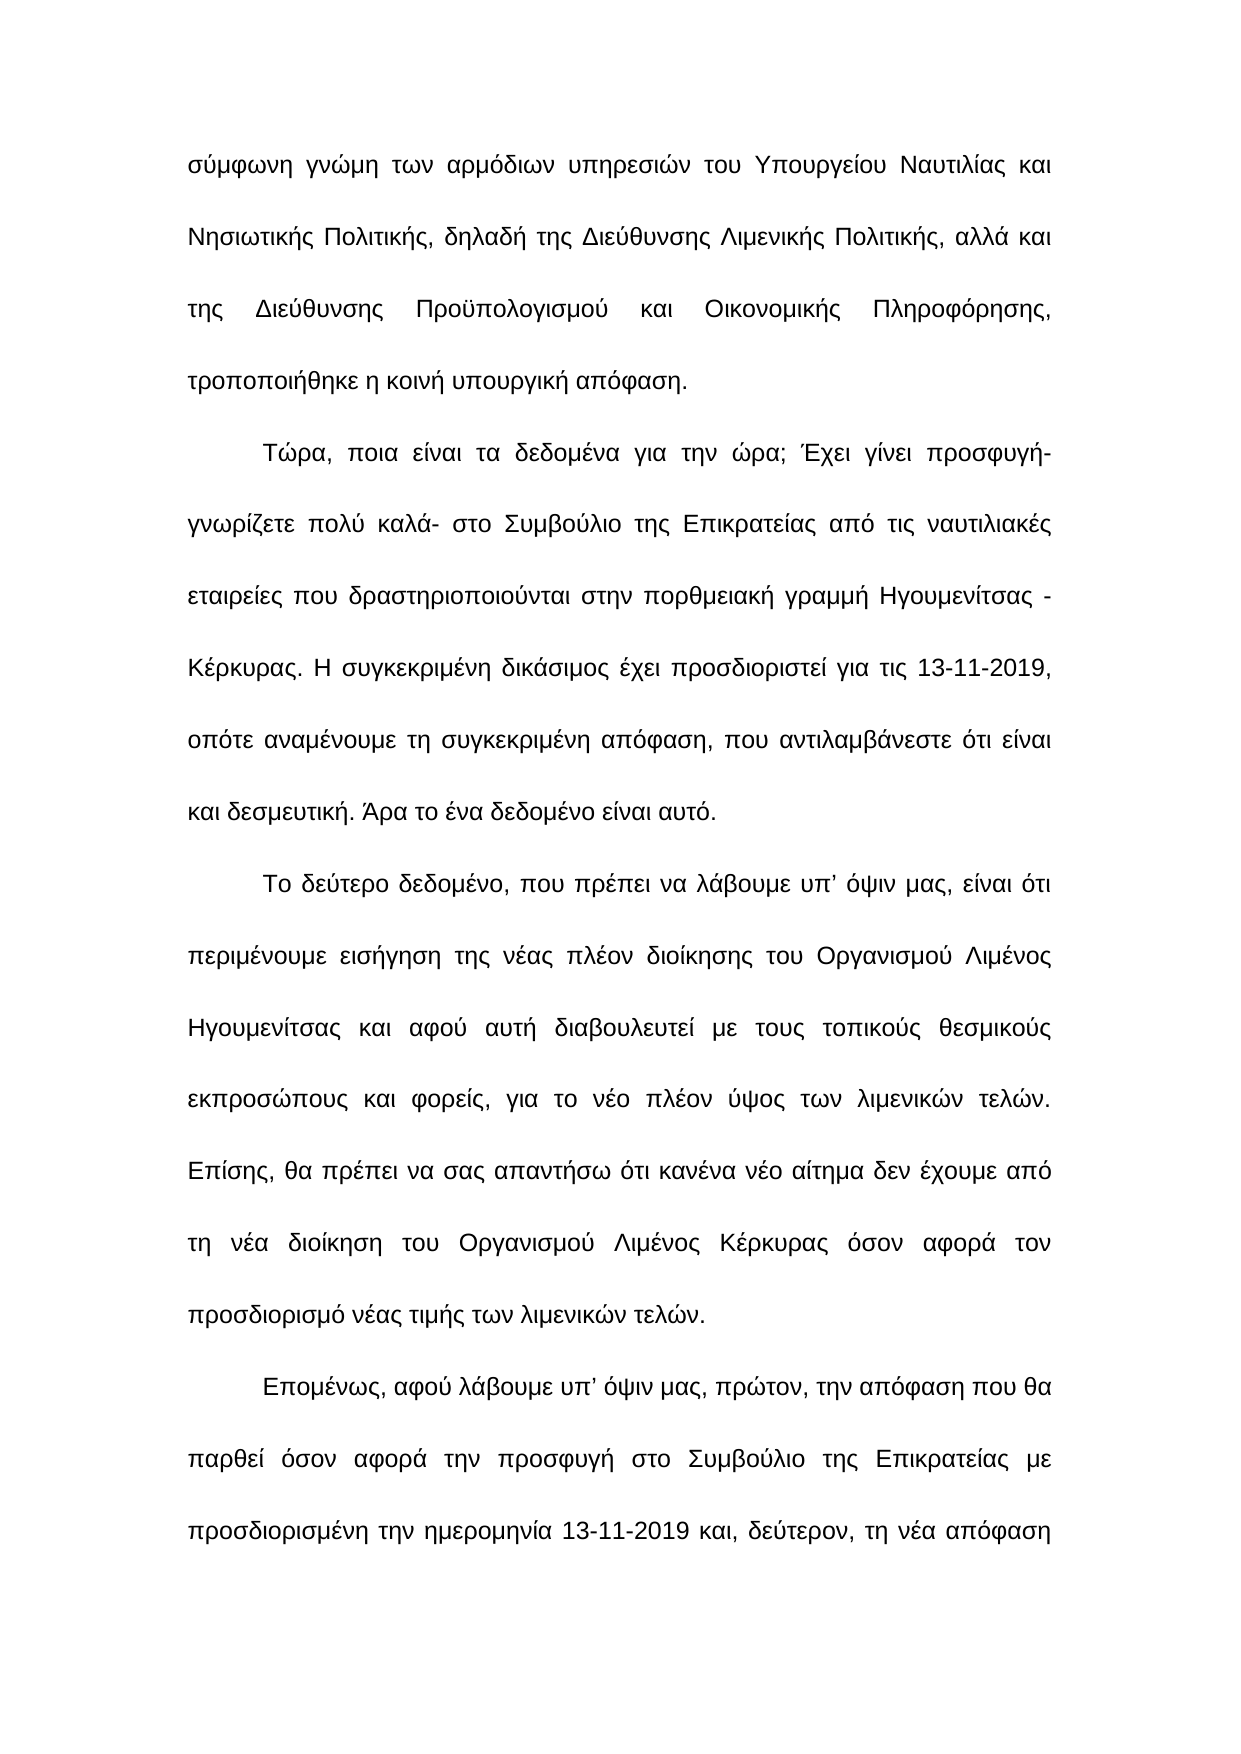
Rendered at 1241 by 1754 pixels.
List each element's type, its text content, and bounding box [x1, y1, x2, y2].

text Το δεύτερο δεδομένο, που πρέπει να λάβουμε υπ’ όψιν μας, είναι ότι περιμένουμε εισήγηση της νέας πλέον διοίκησης του Οργανισμού Λιμένος Ηγουμενίτσας και αφού αυτή διαβουλευτεί με τους τοπικούς θεσμικούς εκπροσώπους και φορείς, για το νέο πλέον ύψος των λιμενικών τελών. Επίσης, θα πρέπει να σας απαντήσω ότι κανένα νέο αίτημα δεν έχουμε από τη νέα διοίκηση του Οργανισμού Λιμένος Κέρκυρας όσον αφορά τον προσδιορισμό νέας τιμής των λιμενικών τελών. [187, 869, 1053, 1329]
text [187, 1372, 1053, 1544]
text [187, 150, 1053, 394]
text Τώρα, ποια είναι τα δεδομένα για την ώρα; Έχει γίνει προσφυγή-γνωρίζετε πολύ καλά- στο Συμβούλιο της Επικρατείας από τις ναυτιλιακές εταιρείες που δραστηριοποιούνται στην πορθμειακή γραμμή Ηγουμενίτσας - Κέρκυρας. Η συγκεκριμένη δικάσιμος έχει προσδιοριστεί για τις 13-11-2019, οπότε αναμένουμε τη συγκεκριμένη απόφαση, που αντιλαμβάνεστε ότι είναι και δεσμευτική. Άρα το ένα δεδομένο είναι αυτό. [187, 437, 1053, 826]
